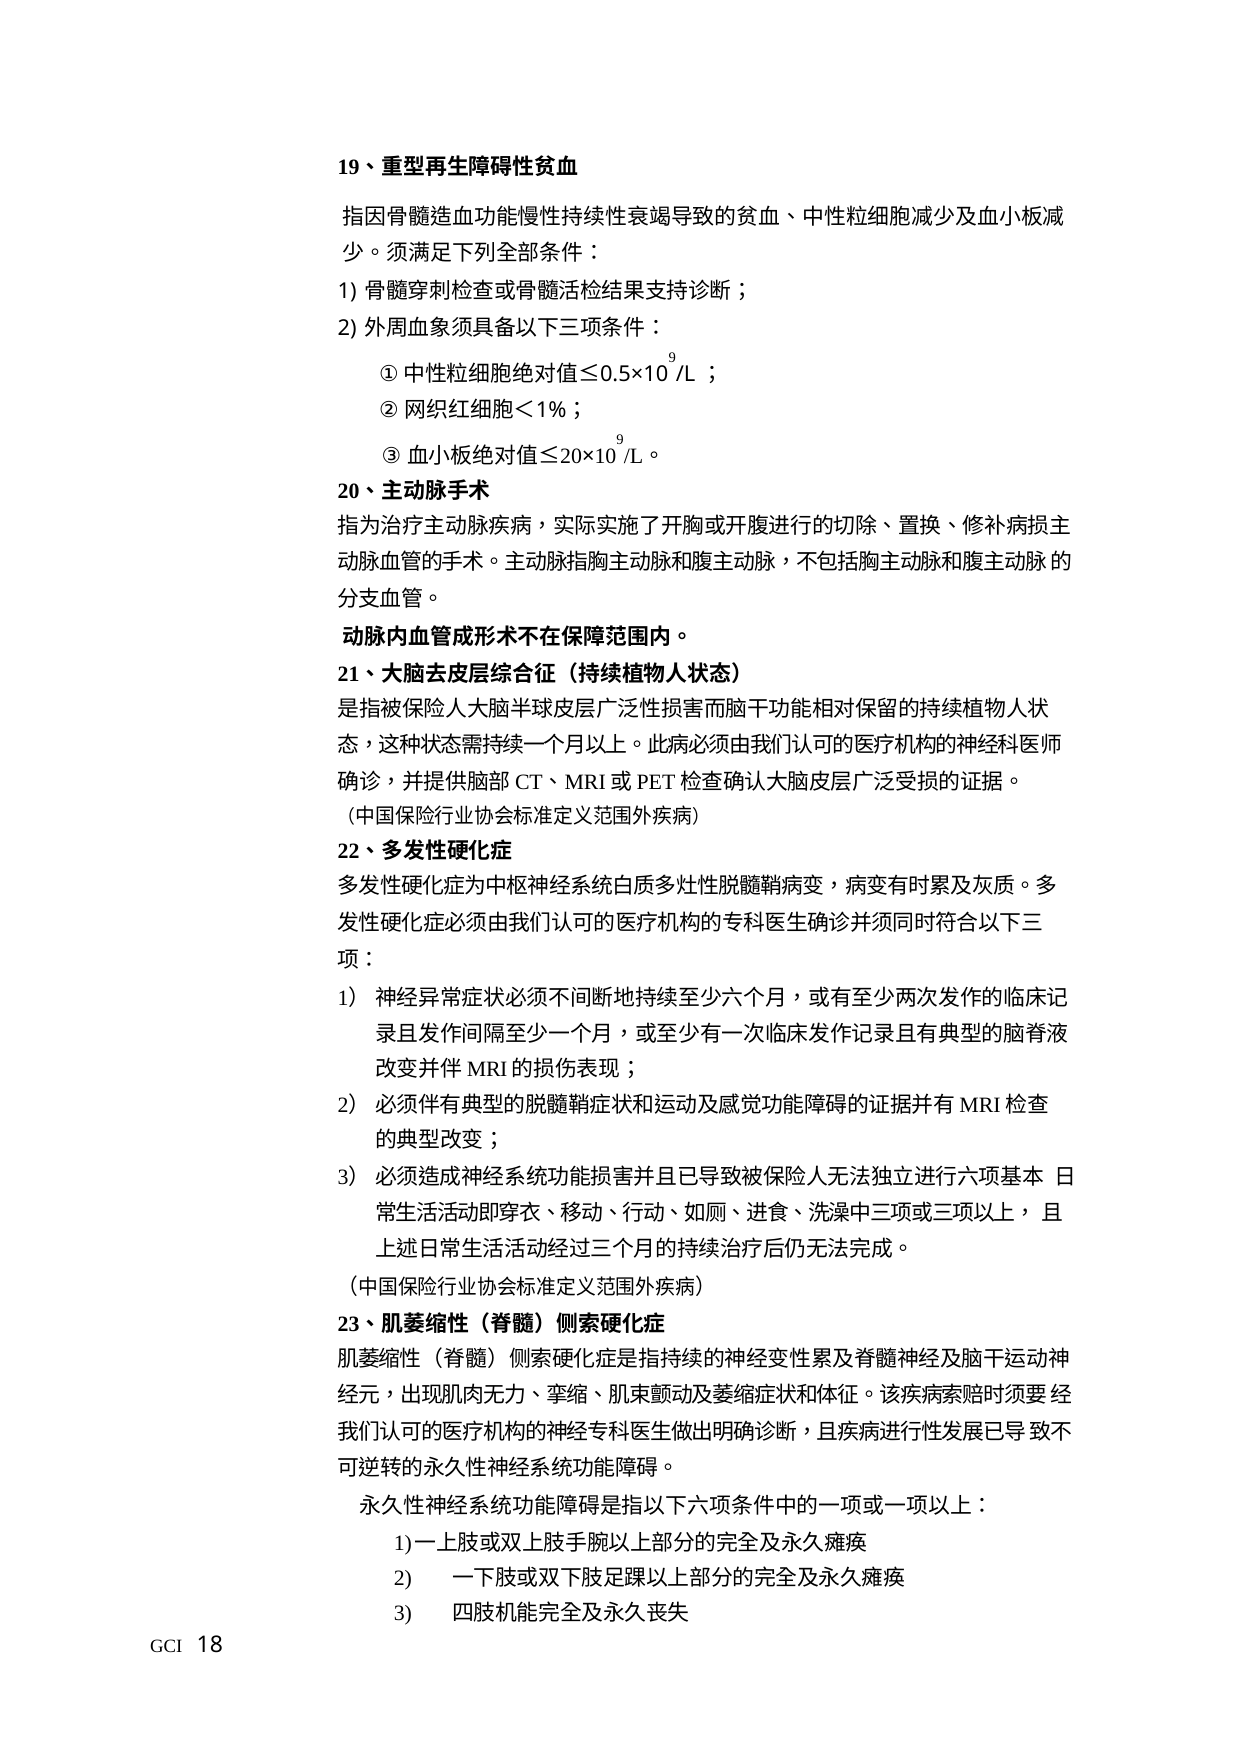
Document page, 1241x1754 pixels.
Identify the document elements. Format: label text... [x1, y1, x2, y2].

list 必须伴有典型的脱髓鞘症状和运动及感觉功能障碍的证据并有MRI检查的典型改变； [337, 1089, 1051, 1153]
list 四肢机能完全及永久丧失 [393, 1597, 1094, 1627]
text （中国保险行业协会标准定义范围外疾病） [337, 1271, 1094, 1301]
subtitle 22、多发性硬化症 [337, 836, 1094, 865]
text 21、大脑去皮层综合征（持续植物人状态） [337, 658, 1094, 687]
list 一上肢或双上肢手腕以上部分的完全及永久瘫痪 [393, 1527, 1094, 1557]
subtitle 23、肌萎缩性（脊髓）侧索硬化症 [337, 1308, 1094, 1337]
text 多发性硬化症为中枢神经系统白质多灶性脱髓鞘病变，病变有时累及灰质。多发性硬化症必须由我们认可的医疗机构的专科医生确诊并须同时符合以下三项： [337, 871, 1072, 973]
text 永久性神经系统功能障碍是指以下六项条件中的一项或一项以上： [359, 1490, 1094, 1520]
list 必须造成神经系统功能损害并且已导致被保险人无法独立进行六项基本 日常生活活动即穿衣、移动、行动、如厕、进食、洗澡中三项或三项以上， 且上述日常生活活动经过三个月的持续治疗后仍无法完成。 [337, 1161, 1083, 1263]
text 指为治疗主动脉疾病，实际实施了开胸或开腹进行的切除、置换、修补病损主动脉血管的手术。主动脉指胸主动脉和腹主动脉，不包括胸主动脉和腹主动脉的分支血管。 [337, 510, 1072, 613]
text （中国保险行业协会标准定义范围外疾病） [337, 802, 1094, 829]
list 骨髓穿刺检查或骨髓活检结果支持诊断； [337, 275, 1094, 305]
list 外周血象须具备以下三项条件： [337, 312, 1094, 342]
text ③ 血小板绝对值≤20×109/L。 [381, 431, 1094, 470]
list 神经异常症状必须不间断地持续至少六个月，或有至少两次发作的临床记录且发作间隔至少一个月，或至少有一次临床发作记录且有典型的脑脊液改变并伴MRI的损伤表现； [337, 982, 1072, 1083]
text 是指被保险人大脑半球皮层广泛性损害而脑干功能相对保留的持续植物人状态，这种状态需持续一个月以上。此病必须由我们认可的医疗机构的神经科医师确诊，并提供脑部CT、MRI或PET检查确认大脑皮层广泛受损的证据。 [337, 693, 1072, 796]
text 指因骨髓造血功能慢性持续性衰竭导致的贫血、中性粒细胞减少及血小板减少。须满足下列全部条件： [343, 201, 1072, 267]
text 肌萎缩性（脊髓）侧索硬化症是指持续的神经变性累及脊髓神经及脑干运动神经元，出现肌肉无力、挛缩、肌束颤动及萎缩症状和体征。该疾病索赔时须要经我们认可的医疗机构的神经专科医生做出明确诊断，且疾病进行性发展已导致不可逆转的永久性神经系统功能障碍。 [337, 1343, 1072, 1482]
text ①中性粒细胞绝对值≤0.5×109/L ； [379, 349, 1094, 388]
list 一下肢或双下肢足踝以上部分的完全及永久瘫痪 [393, 1562, 1094, 1592]
text ② 网织红细胞＜1%； [379, 394, 1094, 424]
subtitle 20、主动脉手术 [337, 475, 1094, 505]
subtitle 动脉内血管成形术不在保障范围内。 [343, 621, 1094, 651]
text 19、重型再生障碍性贫血 [337, 151, 1094, 181]
